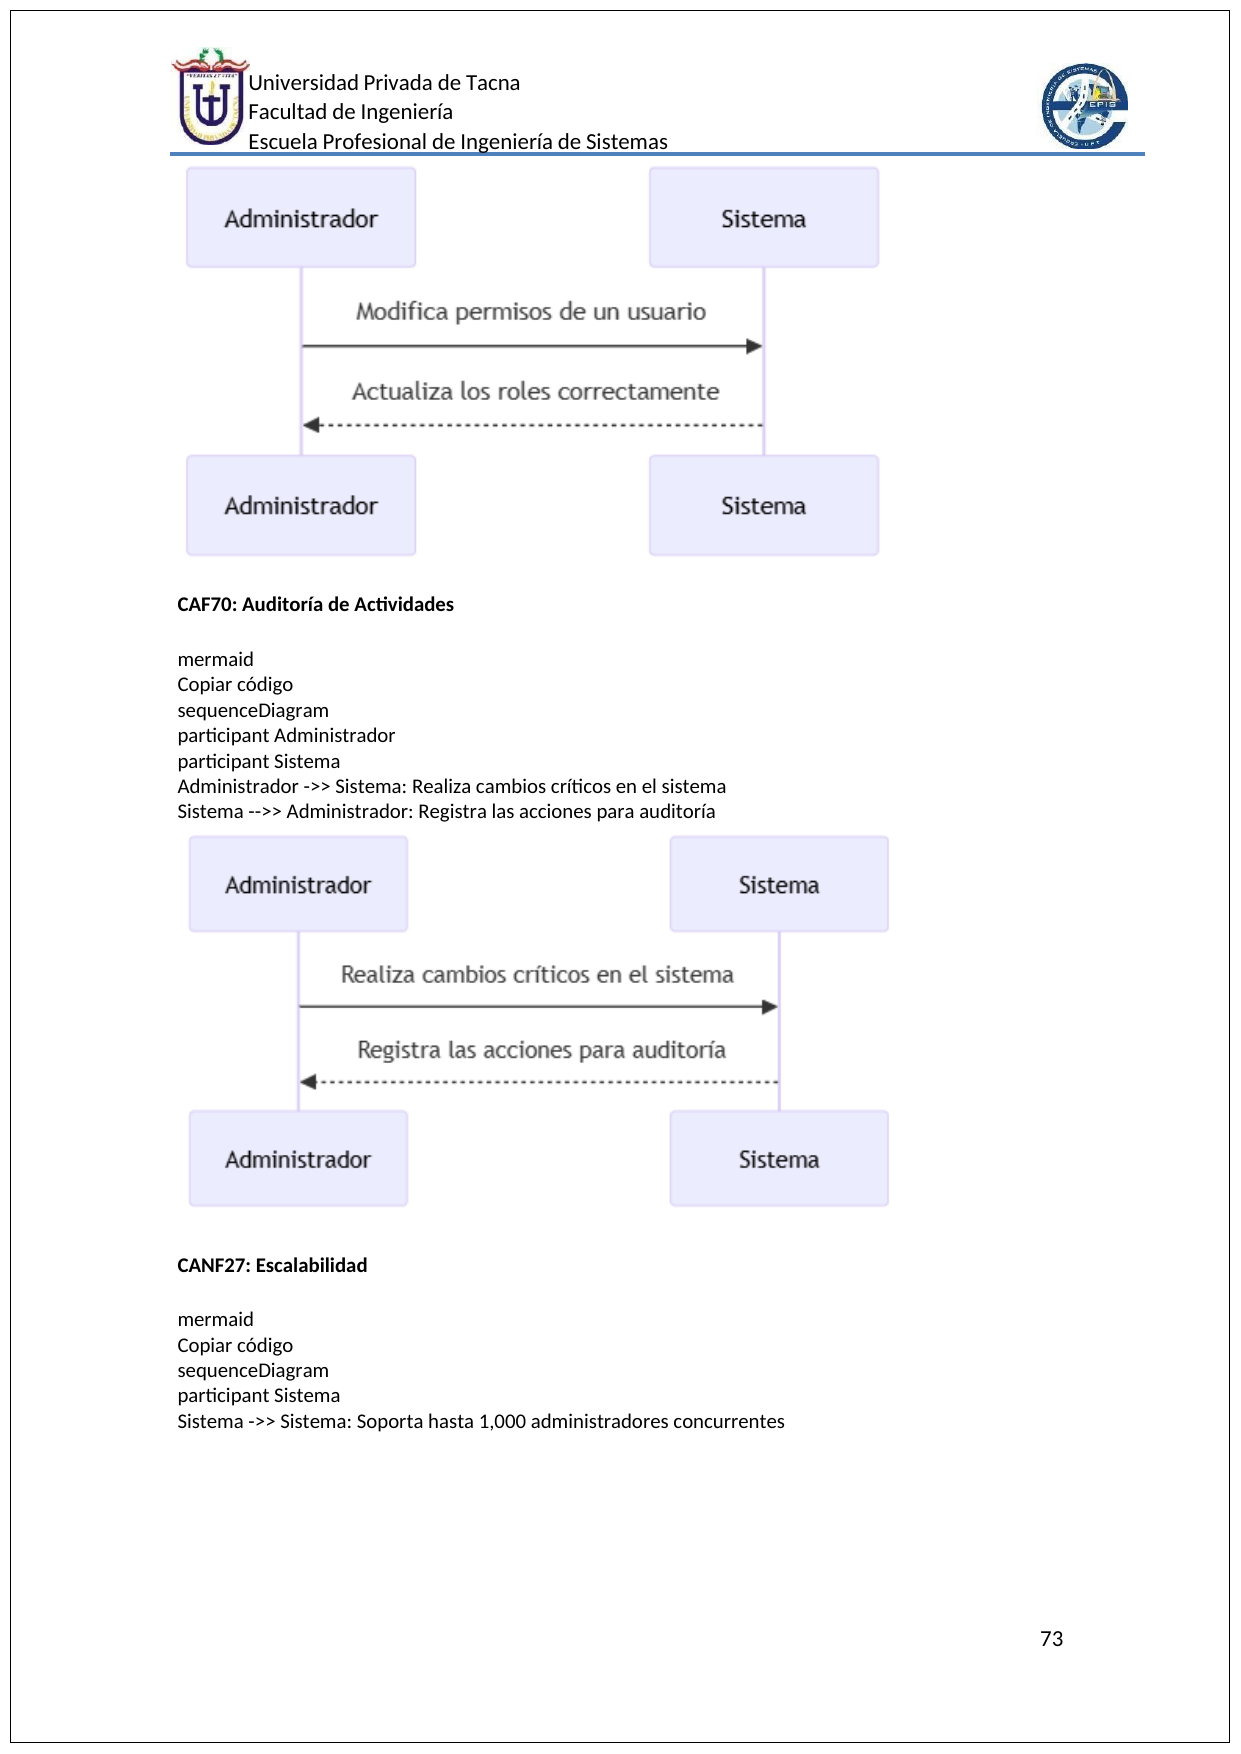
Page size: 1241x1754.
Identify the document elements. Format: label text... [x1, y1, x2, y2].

text participant Administrador [177, 722, 1063, 748]
text participant Sistema [177, 1383, 1063, 1408]
text mermaid [177, 1306, 1063, 1332]
picture [177, 157, 900, 563]
text Sistema ->> Sistema: Soporta hasta 1,000 administradores concurrentes [177, 1408, 1063, 1433]
text CAF70: Auditoría de Actividades [177, 592, 1063, 617]
text Sistema -->> Administrador: Registra las acciones para auditoría [177, 799, 1063, 824]
text Copiar código [177, 1332, 1063, 1357]
text sequenceDiagram [177, 1357, 1063, 1383]
text CANF27: Escalabilidad [177, 1252, 1063, 1277]
picture [171, 47, 250, 145]
text mermaid [177, 646, 1063, 672]
picture [1037, 63, 1128, 149]
picture [177, 824, 910, 1223]
text Administrador ->> Sistema: Realiza cambios críticos en el sistema [177, 773, 1063, 799]
text participant Sistema [177, 748, 1063, 773]
text sequenceDiagram [177, 697, 1063, 722]
text Copiar código [177, 672, 1063, 697]
